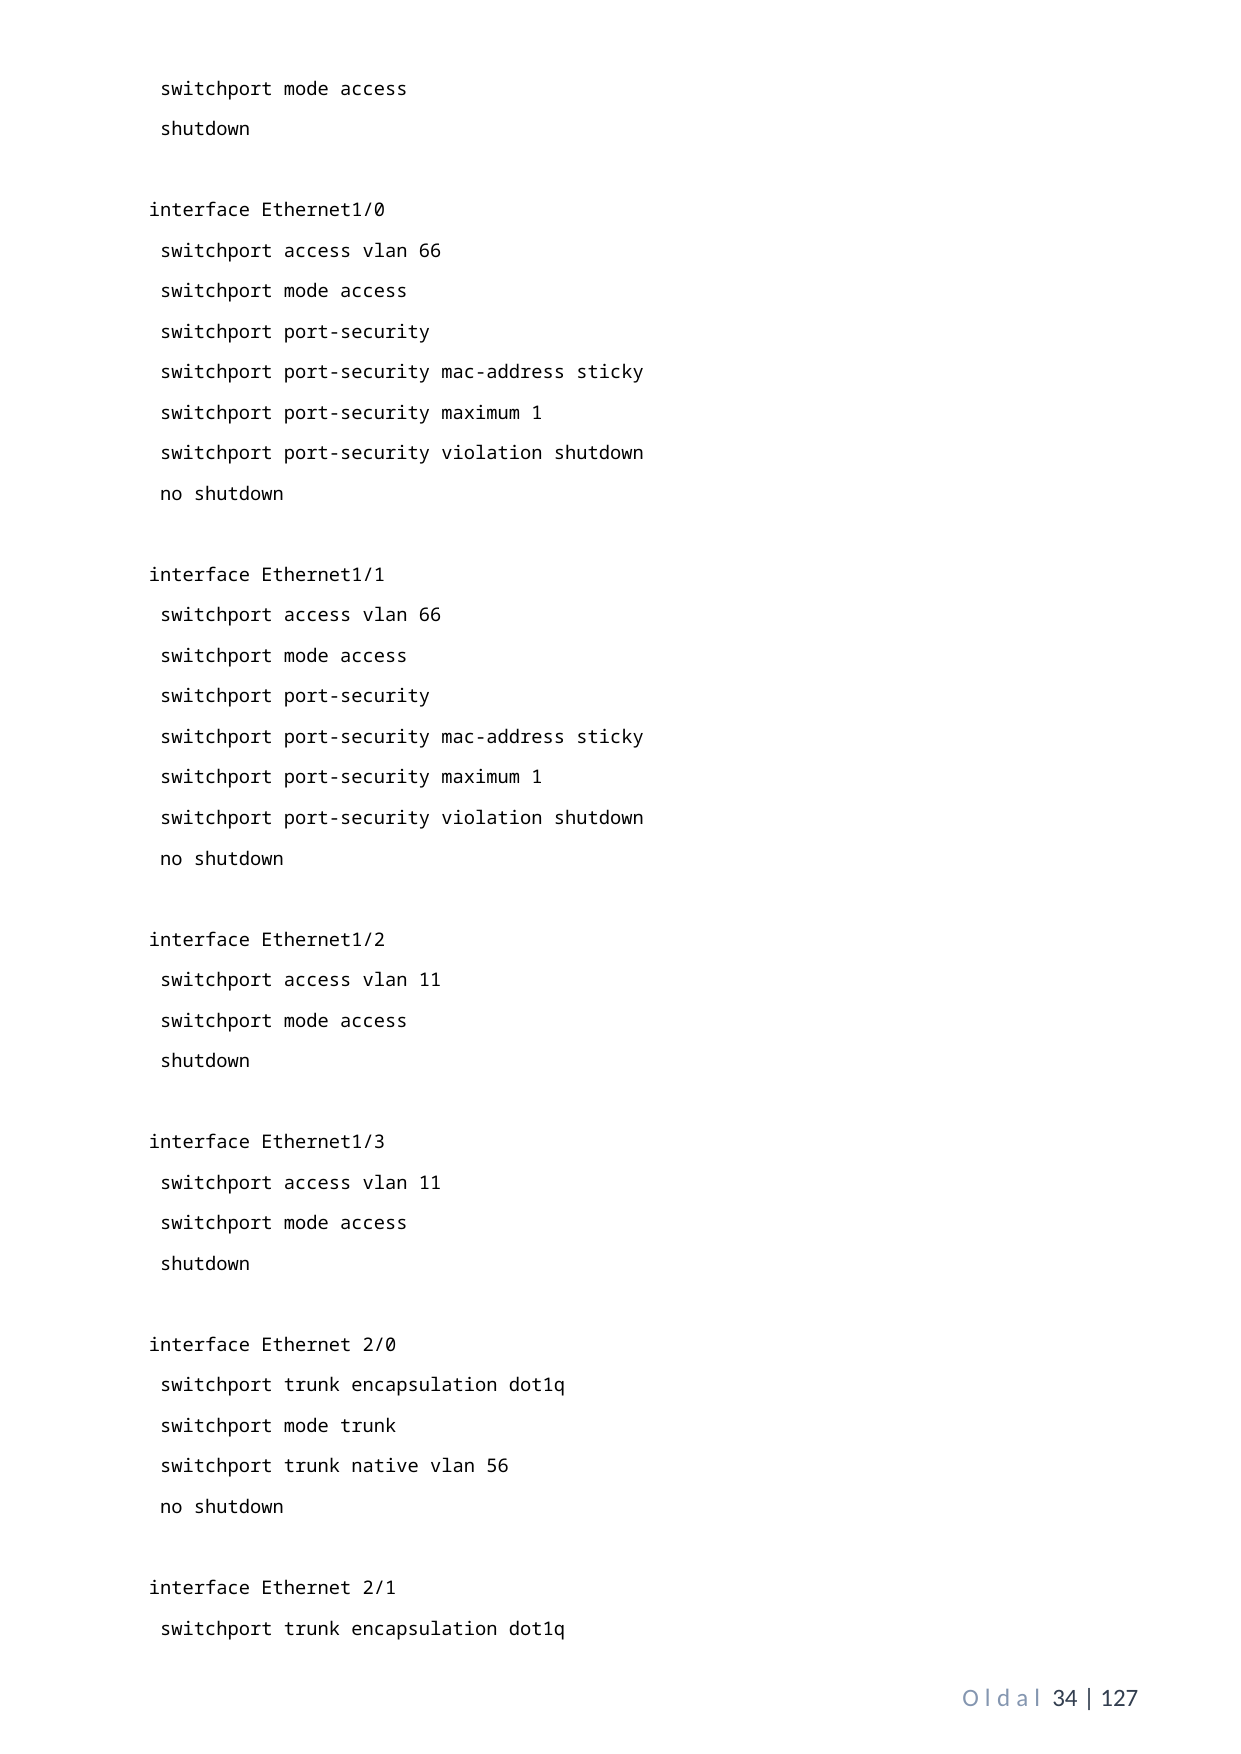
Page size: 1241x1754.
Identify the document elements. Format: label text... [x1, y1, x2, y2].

text switchport port-security maximum 1 [149, 399, 1165, 425]
text switchport port-security mac-address sticky [149, 723, 1165, 749]
text switchport access vlan 66 [149, 237, 1165, 263]
text switchport access vlan 11 [149, 966, 1165, 992]
text switchport port-security [149, 318, 1165, 344]
text interface Ethernet 2/1 [149, 1574, 1165, 1600]
text switchport mode access [149, 642, 1165, 668]
text switchport access vlan 11 [149, 1169, 1165, 1194]
text switchport mode access [149, 75, 1165, 101]
text shutdown [149, 1250, 1165, 1276]
text switchport port-security violation shutdown [149, 804, 1165, 830]
text interface Ethernet 2/0 [149, 1331, 1165, 1357]
text shutdown [149, 116, 1165, 141]
text interface Ethernet1/3 [149, 1128, 1165, 1154]
text no shutdown [149, 845, 1165, 870]
text switchport mode trunk [149, 1412, 1165, 1438]
text switchport trunk native vlan 56 [149, 1453, 1165, 1478]
text switchport port-security maximum 1 [149, 764, 1165, 789]
text switchport trunk encapsulation dot1q [149, 1615, 1165, 1640]
text no shutdown [149, 480, 1165, 506]
text switchport mode access [149, 1007, 1165, 1032]
text switchport port-security violation shutdown [149, 440, 1165, 465]
text switchport port-security mac-address sticky [149, 359, 1165, 384]
text switchport mode access [149, 278, 1165, 303]
text switchport trunk encapsulation dot1q [149, 1372, 1165, 1397]
text interface Ethernet1/0 [149, 197, 1165, 222]
text interface Ethernet1/1 [149, 561, 1165, 587]
text switchport access vlan 66 [149, 602, 1165, 627]
text switchport port-security [149, 683, 1165, 708]
text interface Ethernet1/2 [149, 926, 1165, 951]
text switchport mode access [149, 1209, 1165, 1235]
text no shutdown [149, 1493, 1165, 1519]
text shutdown [149, 1047, 1165, 1073]
